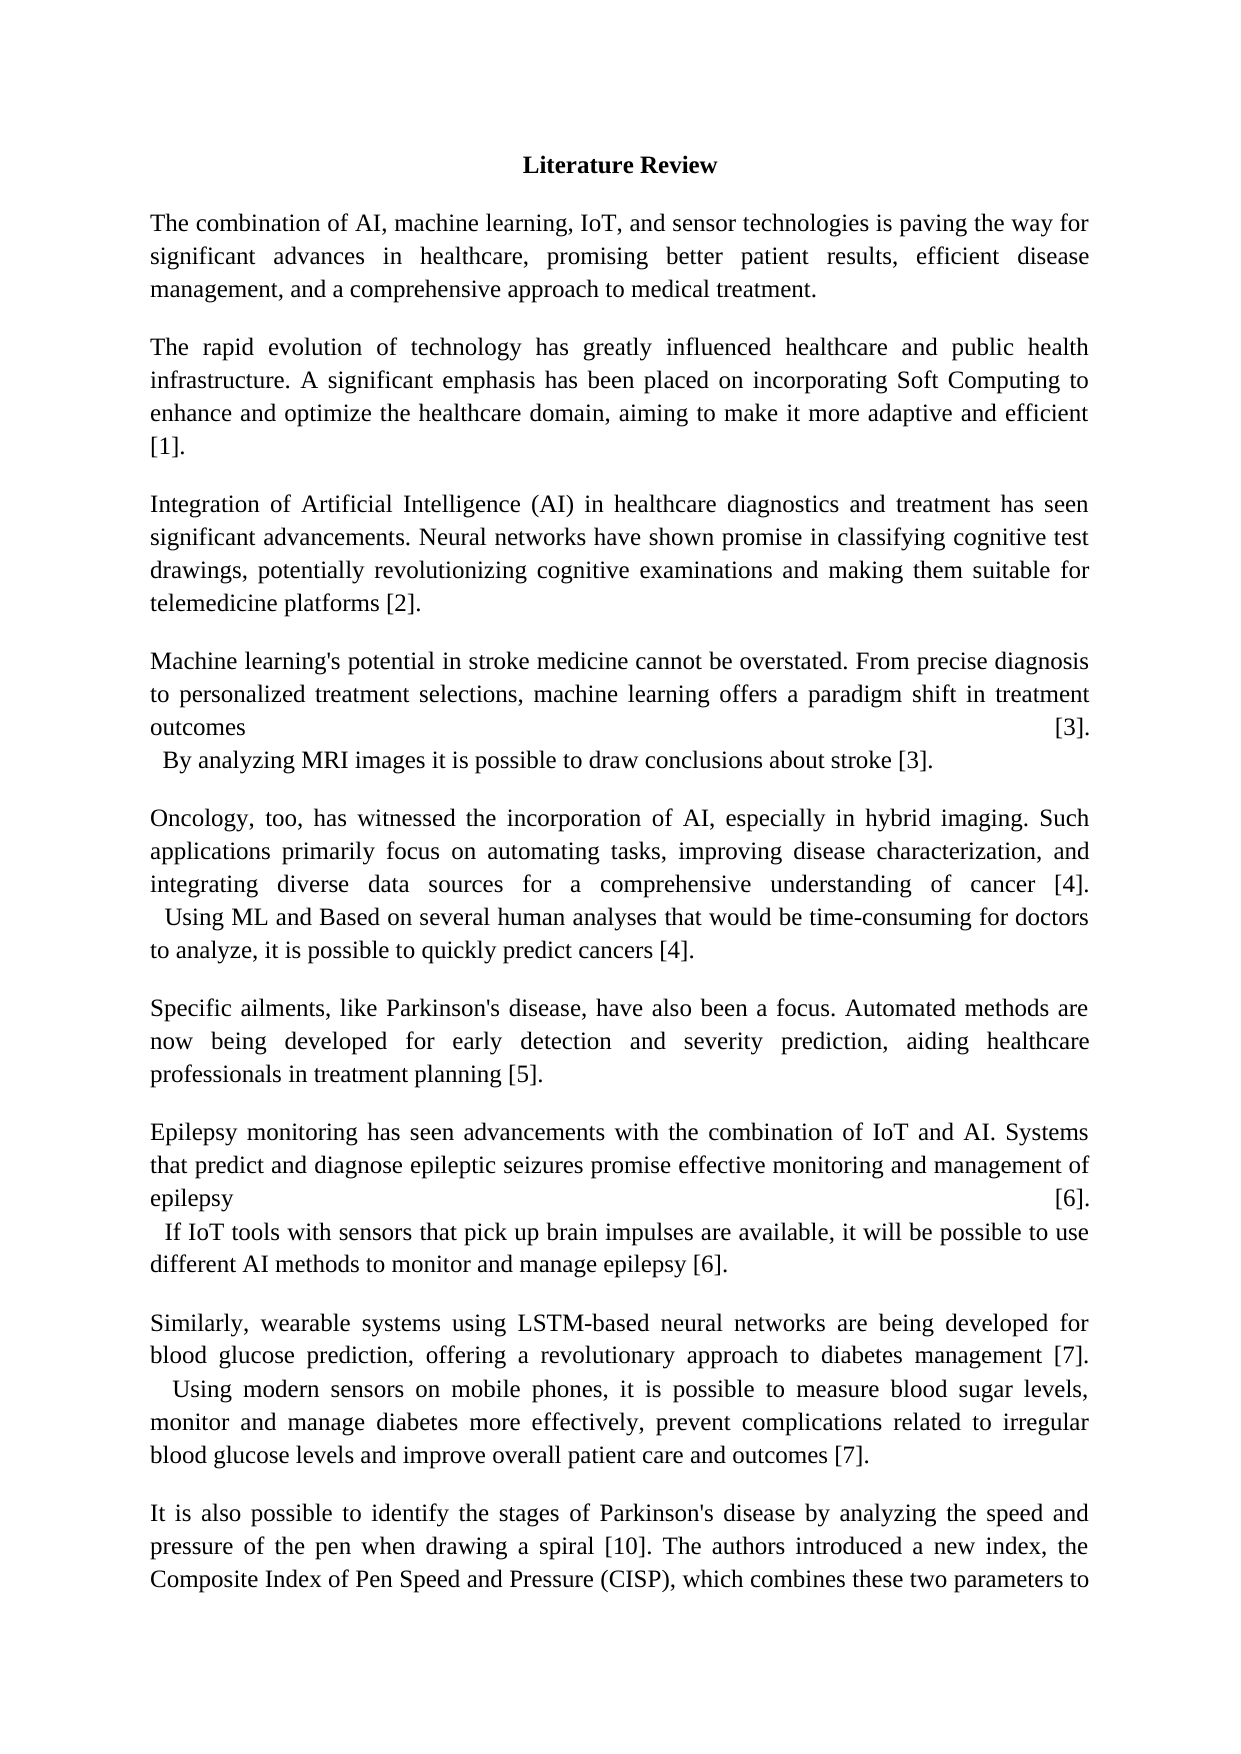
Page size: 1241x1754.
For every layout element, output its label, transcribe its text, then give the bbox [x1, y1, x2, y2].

text Integration of Artificial Intelligence (AI) in healthcare diagnostics and treatment has seen significant advancements. Neural networks have shown promise in classifying cognitive test drawings, potentially revolutionizing cognitive examinations and making them suitable for telemedicine platforms [2]. [150, 489, 1090, 617]
text Epilepsy monitoring has seen advancements with the combination of IoT and AI. Systems that predict and diagnose epileptic seizures promise effective monitoring and management of epilepsy [6]. If IoT tools with sensors that pick up brain impulses are available, it will be possible to use different AI methods to monitor and manage epilepsy [6]. [150, 1117, 1090, 1278]
text Similarly, wearable systems using LSTM-based neural networks are being developed for blood glucose prediction, offering a revolutionary approach to diabetes management [7]. Using modern sensors on mobile phones, it is possible to measure blood sugar levels, monitor and manage diabetes more effectively, prevent complications related to irregular blood glucose levels and improve overall patient care and outcomes [7]. [150, 1308, 1090, 1468]
text The combination of AI, machine learning, IoT, and sensor technologies is paving the way for significant advances in healthcare, promising better patient results, efficient disease management, and a comprehensive approach to medical treatment. [150, 208, 1090, 303]
text Specific ailments, like Parkinson's disease, have also been a focus. Automated methods are now being developed for early detection and severity prediction, aiding healthcare professionals in treatment planning [5]. [150, 993, 1090, 1088]
text The rapid evolution of technology has greatly influenced healthcare and public health infrastructure. A significant emphasis has been placed on incorporating Soft Computing to enhance and optimize the healthcare domain, aiming to make it more adaptive and efficient [1]. [150, 332, 1090, 460]
text Machine learning's potential in stroke medicine cannot be overstated. From precise diagnosis to personalized treatment selections, machine learning offers a paradigm shift in treatment outcomes [3]. By analyzing MRI images it is possible to draw conclusions about stroke [3]. [150, 646, 1090, 774]
text Oncology, too, has witnessed the incorporation of AI, especially in hybrid imaging. Such applications primarily focus on automating tasks, improving disease characterization, and integrating diverse data sources for a comprehensive understanding of cancer [4]. Using ML and Based on several human analyses that would be time-consuming for doctors to analyze, it is possible to quickly predict cancers [4]. [150, 803, 1090, 964]
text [150, 1498, 1090, 1592]
text Literature Review [150, 150, 1090, 179]
